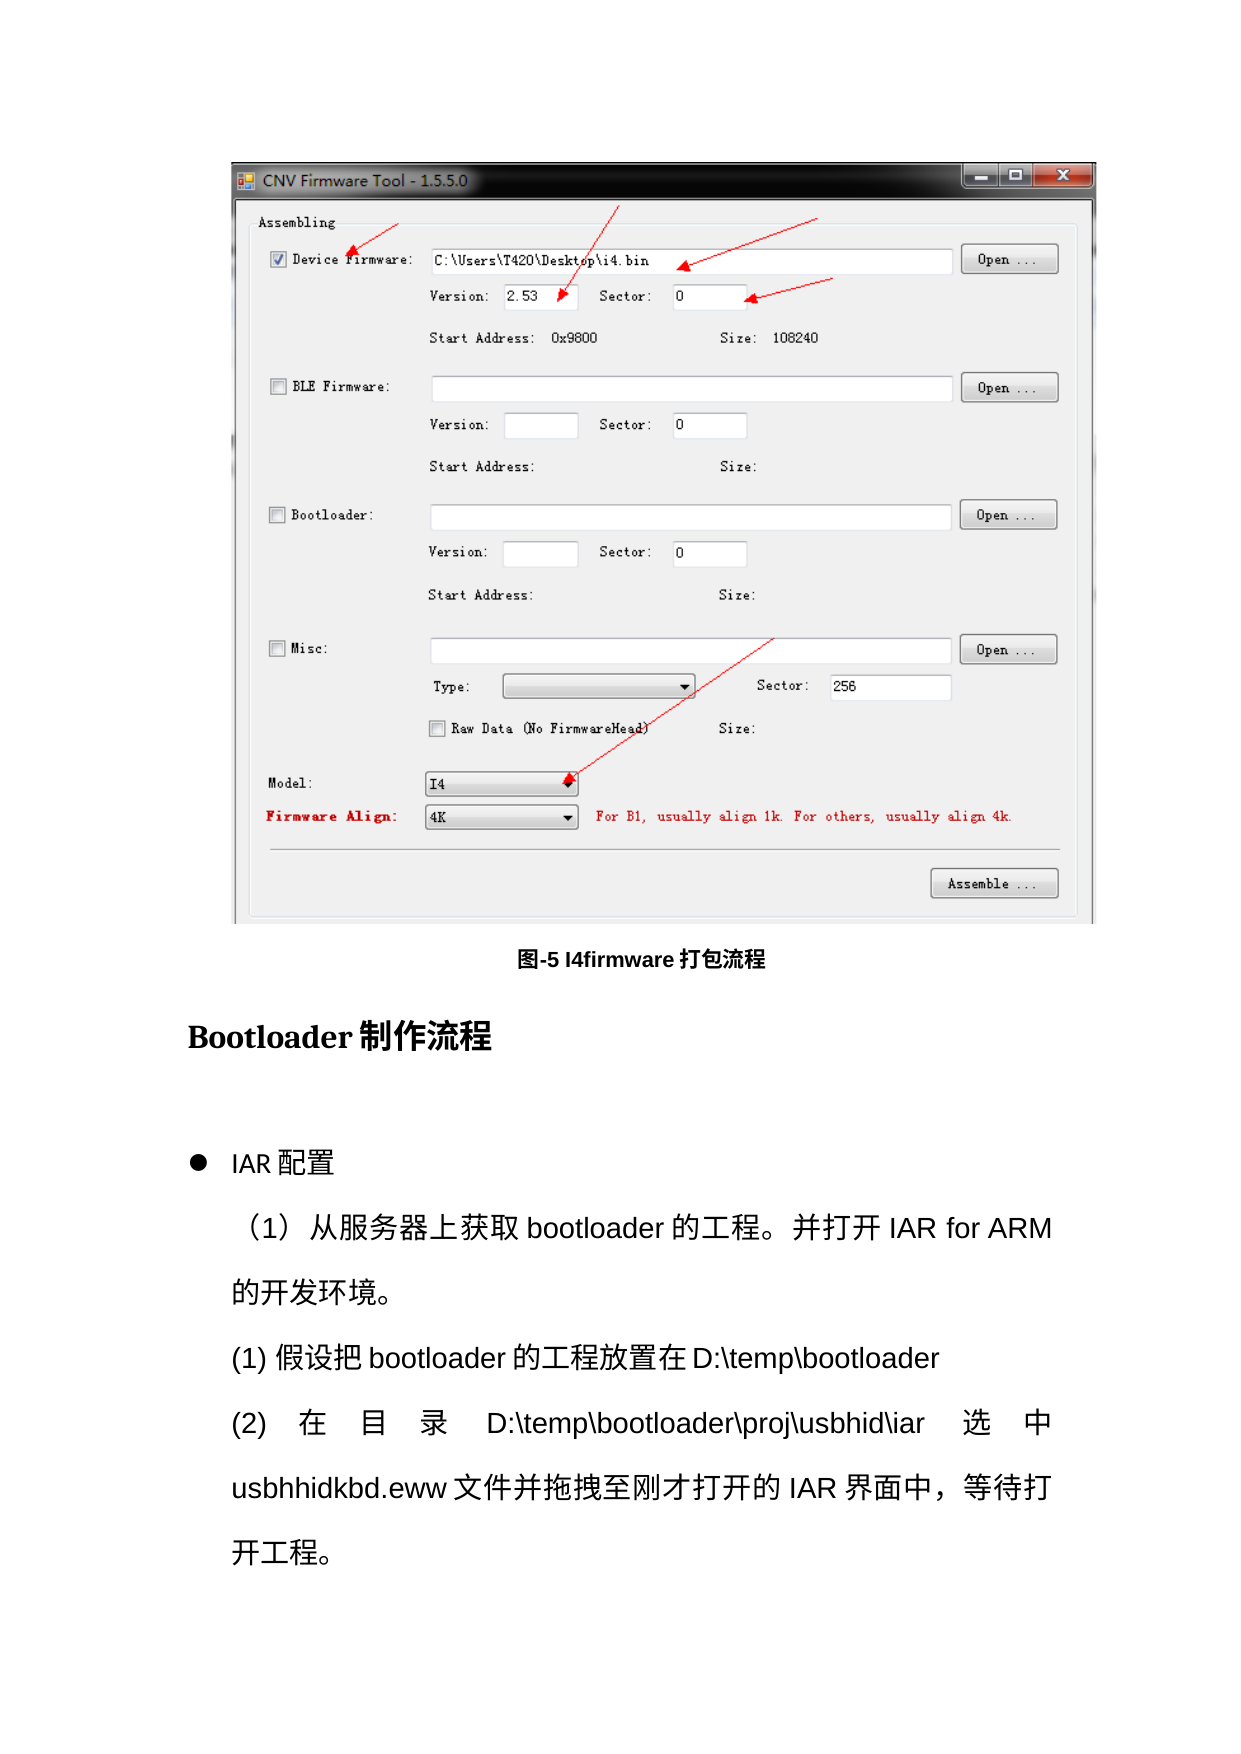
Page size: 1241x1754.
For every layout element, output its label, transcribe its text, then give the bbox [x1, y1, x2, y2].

subtitle Bootloader制作流程 [187, 1002, 1053, 1067]
list IAR配置 [187, 1129, 1053, 1194]
picture [231, 162, 1097, 924]
list （1）从服务器上获取bootloader的工程。并打开IAR for ARM的开发环境。 [231, 1194, 1053, 1324]
list (1) 假设把bootloader的工程放置在 D:\temp\bootloader [231, 1324, 1053, 1389]
text 图-5 I4firmware打包流程 [231, 942, 1053, 974]
list (2)在目录D:\temp\bootloader\proj\usbhid\iar选中usbhhidkbd.eww文件并拖拽至刚才打开的IAR界面中，等待打开工程。 [231, 1389, 1053, 1584]
